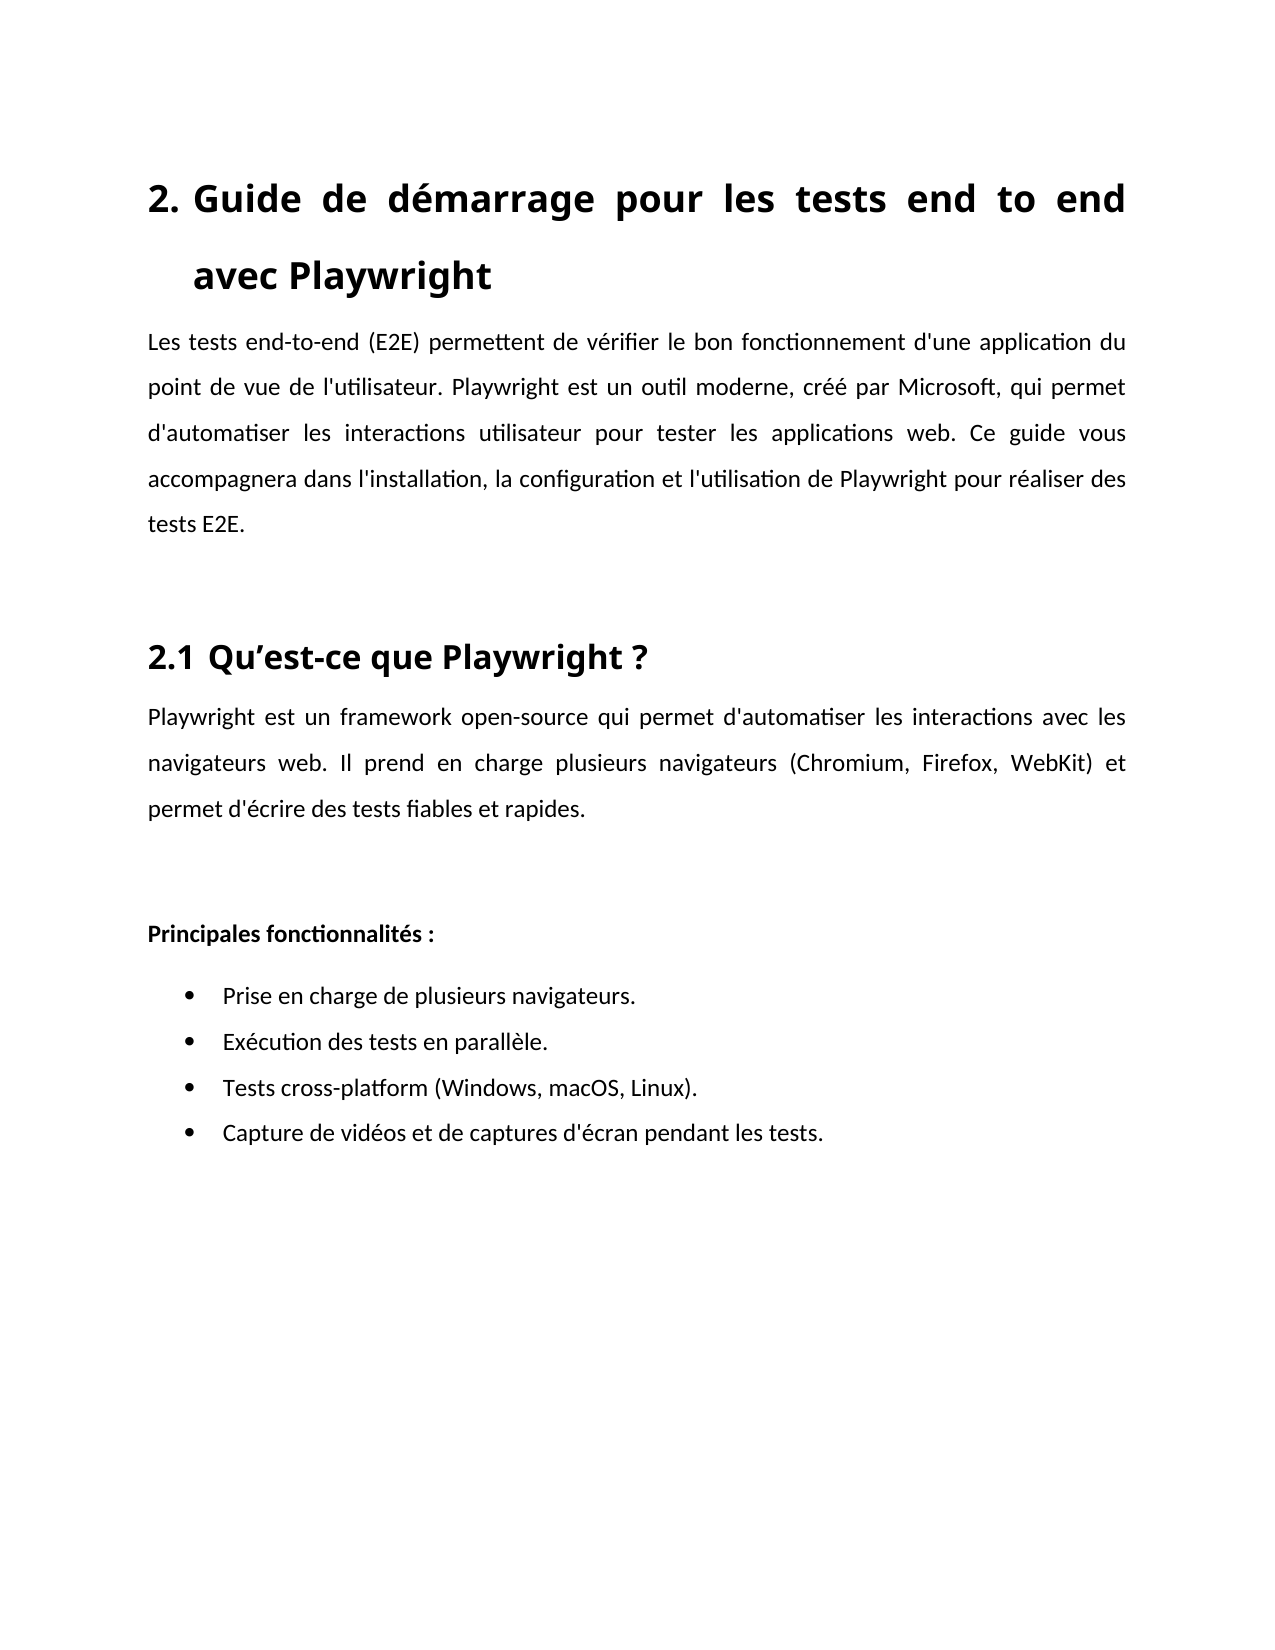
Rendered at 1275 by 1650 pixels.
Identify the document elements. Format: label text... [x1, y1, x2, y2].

subtitle Guide de démarrage pour les tests end to end avec Playwright [148, 173, 1127, 300]
list Capture de vidéos et de captures d'écran pendant les tests. [185, 1117, 1127, 1148]
text Playwright est un framework open-source qui permet d'automatiser les interactions avec les navigateurs web. Il prend en charge plusieurs navigateurs (Chromium, Firefox, WebKit) et permet d'écrire des tests fiables et rapides. [148, 702, 1127, 823]
text Principales fonctionnalités : [148, 918, 1127, 948]
text Les tests end-to-end (E2E) permettent de vérifier le bon fonctionnement d'une application du point de vue de l'utilisateur. Playwright est un outil moderne, créé par Microsoft, qui permet d'automatiser les interactions utilisateur pour tester les applications web. Ce guide vous accompagnera dans l'installation, la configuration et l'utilisation de Playwright pour réaliser des tests E2E. [148, 326, 1127, 539]
list Exécution des tests en parallèle. [185, 1026, 1127, 1056]
subtitle Qu’est-ce que Playwright ? [148, 633, 1127, 679]
list Prise en charge de plusieurs navigateurs. [185, 980, 1127, 1011]
list Tests cross-platform (Windows, macOS, Linux). [185, 1072, 1127, 1102]
